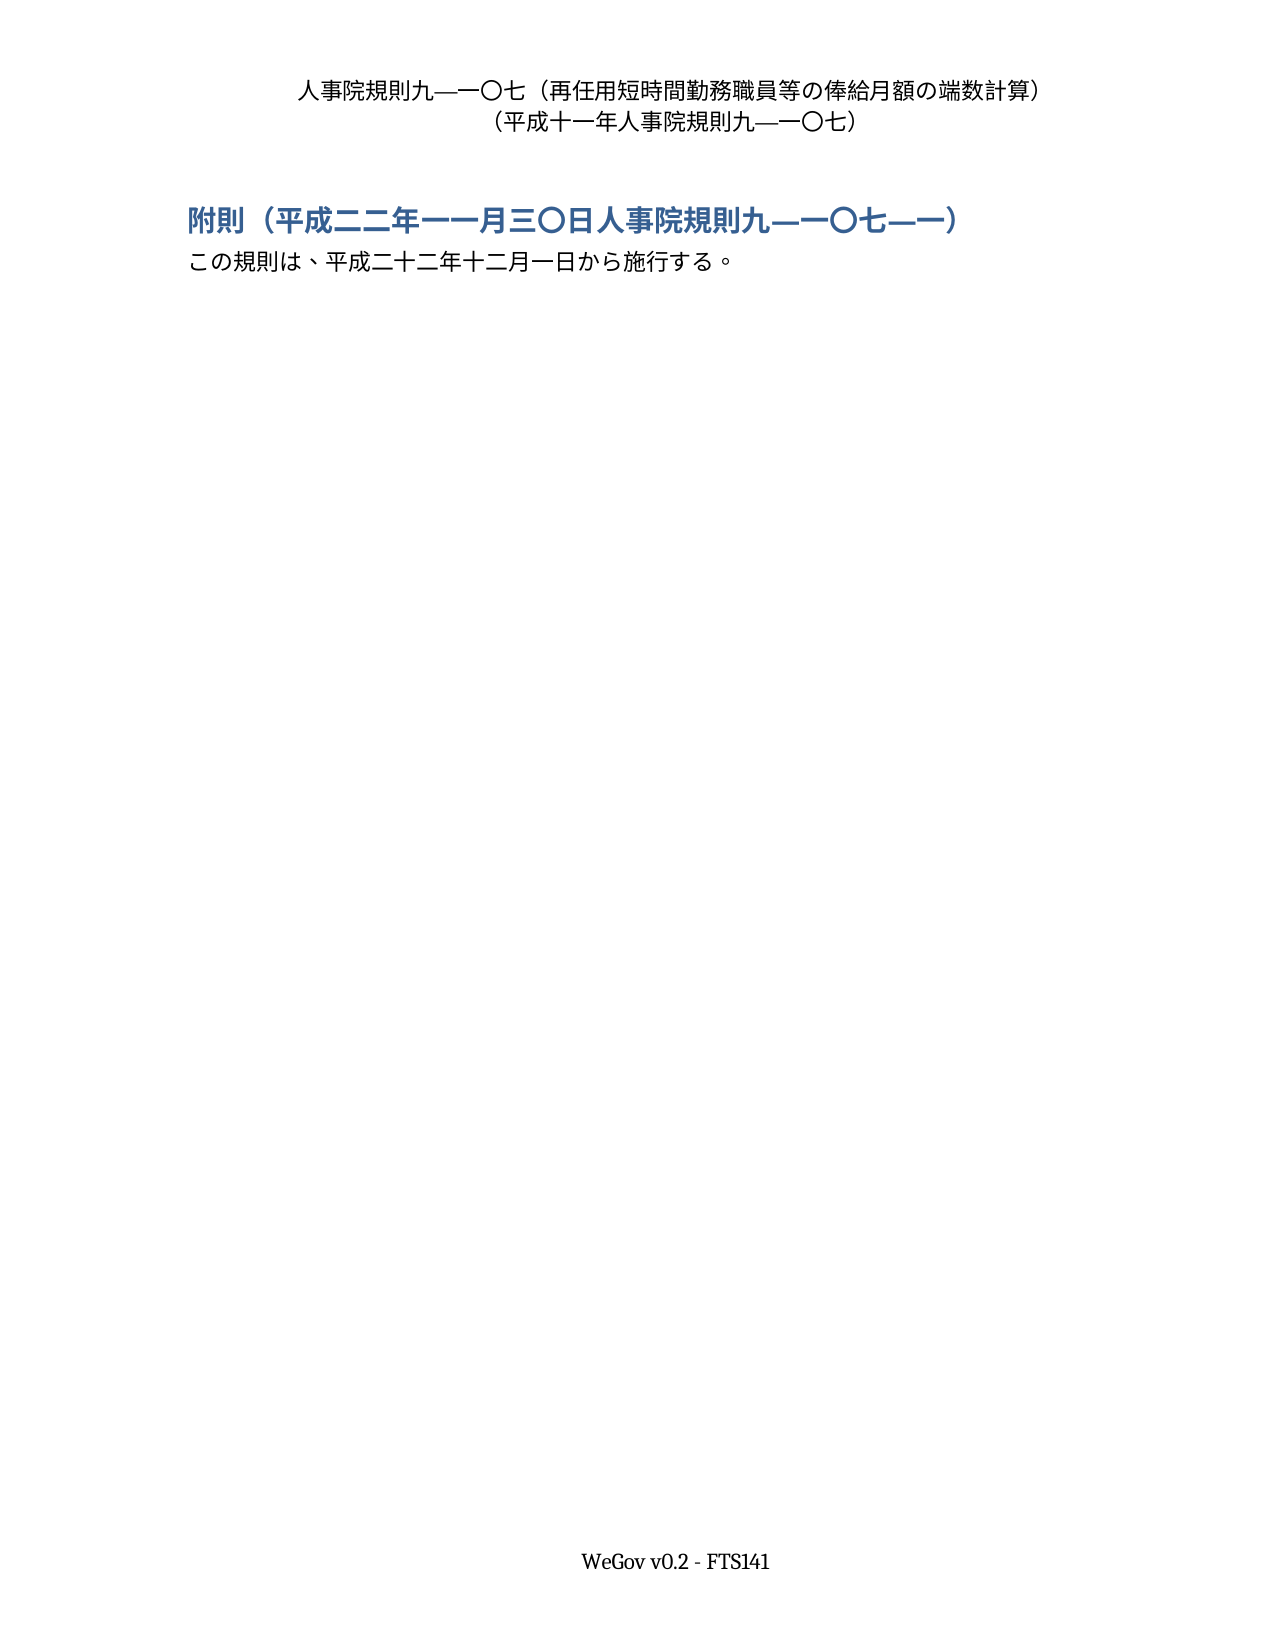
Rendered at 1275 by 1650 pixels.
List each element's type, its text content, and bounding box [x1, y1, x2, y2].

text この規則は、平成二十二年十二月一日から施行する。 [187, 246, 1087, 277]
subtitle 附則（平成二二年一一月三〇日人事院規則九―一〇七―一） [187, 200, 1087, 240]
